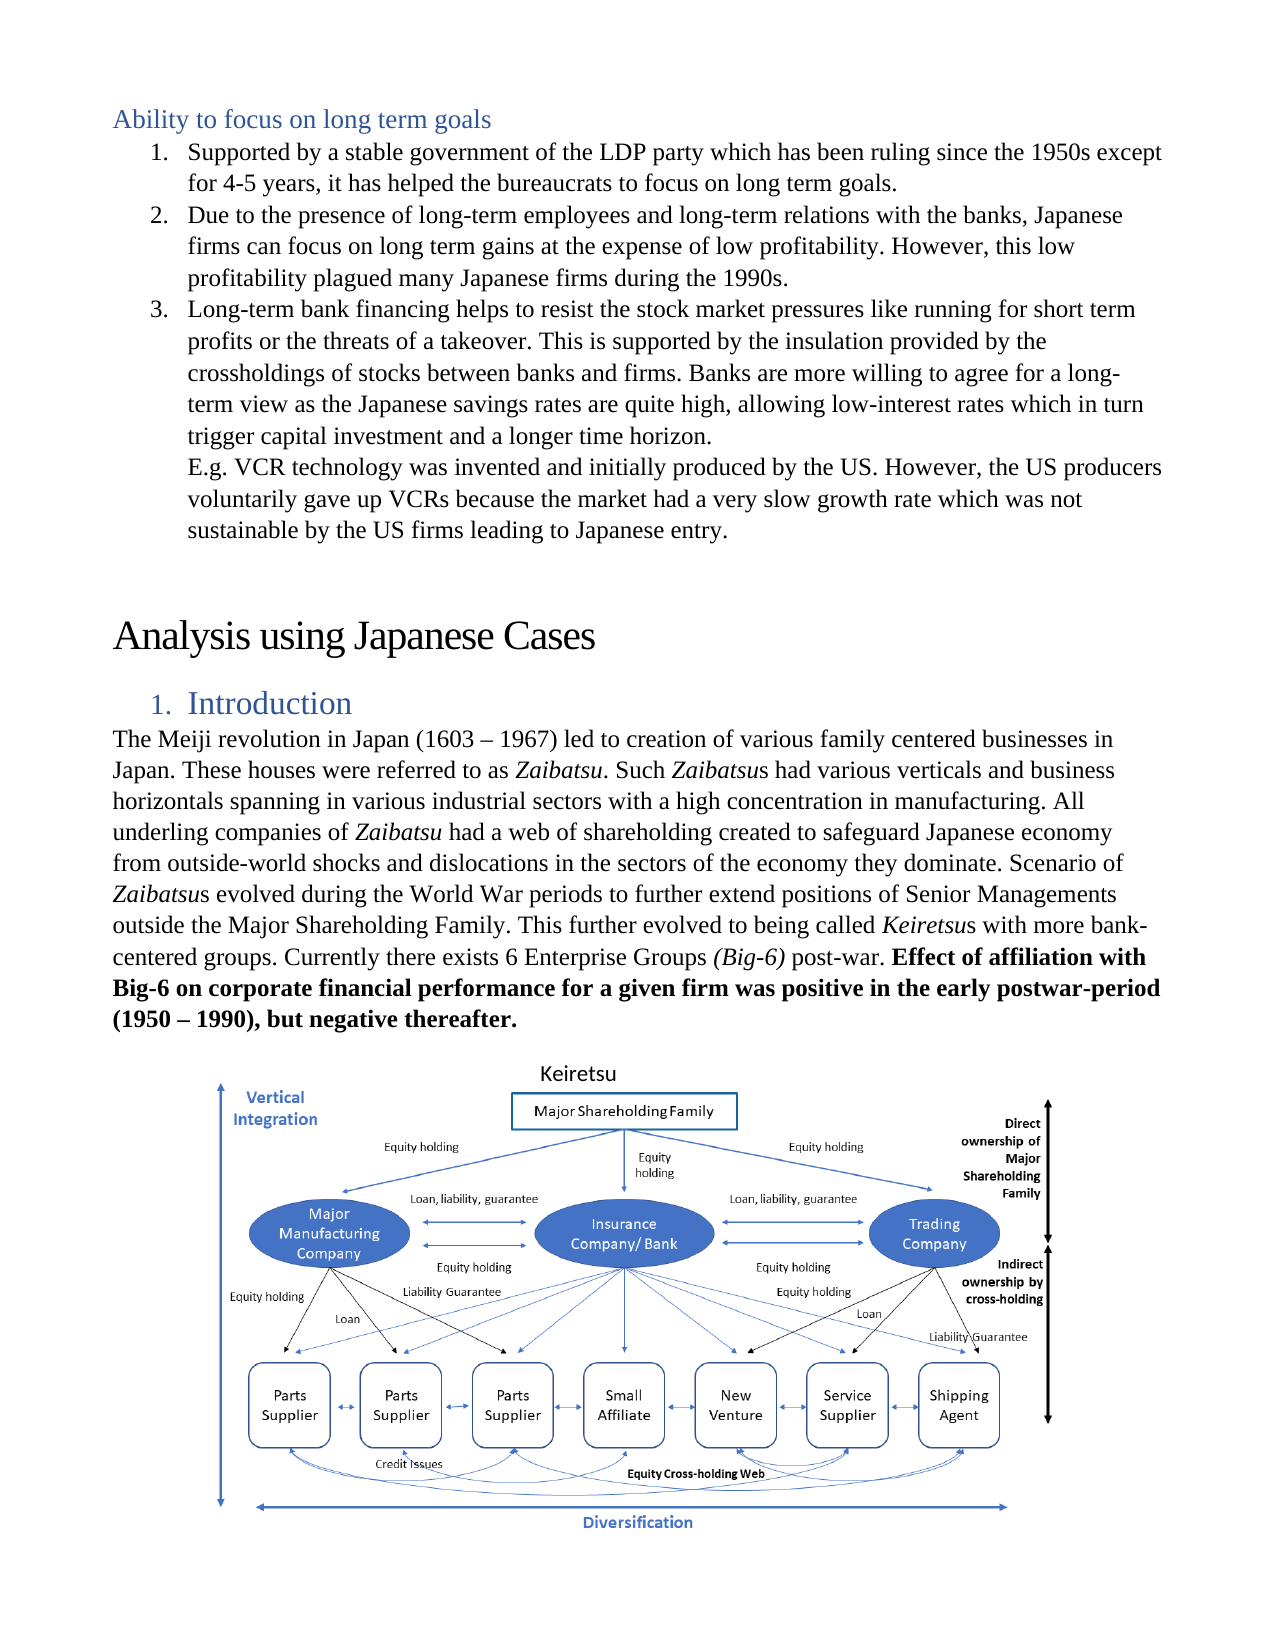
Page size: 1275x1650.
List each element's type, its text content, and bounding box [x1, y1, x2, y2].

subtitle Ability to focus on long term goals [112, 103, 1162, 134]
text E.g. VCR technology was invented and initially produced by the US. However, the US producers voluntarily gave up VCRs because the market had a very slow growth rate which was not sustainable by the US firms leading to Japanese entry. [187, 452, 1162, 544]
subtitle Introduction [150, 683, 1162, 721]
list Due to the presence of long-term employees and long-term relations with the banks, Japanese firms can focus on long term gains at the expense of low profitability. However, this low profitability plagued many Japanese firms during the 1990s. [150, 200, 1162, 292]
title Analysis using Japanese Cases [112, 610, 1162, 658]
list Long-term bank financing helps to resist the stock market pressures like running for short term profits or the threats of a takeover. This is supported by the insulation provided by the crossholdings of stocks between banks and firms. Banks are more willing to agree for a long-term view as the Japanese savings rates are quite high, allowing low-interest rates which in turn trigger capital investment and a longer time horizon. [150, 294, 1162, 449]
list Supported by a stable government of the LDP party which has been ruling since the 1950s except for 4-5 years, it has helped the bureaucrats to focus on long term goals. [150, 137, 1162, 197]
picture [200, 1051, 1075, 1543]
text The Meiji revolution in Japan (1603 – 1967) led to creation of various family centered businesses in Japan. These houses were referred to as Zaibatsu. Such Zaibatsus had various verticals and business horizontals spanning in various industrial sectors with a high concentration in manufacturing. All underling companies of Zaibatsu had a web of shareholding created to safeguard Japanese economy from outside-world shocks and dislocations in the sectors of the economy they dominate. Scenario of Zaibatsus evolved during the World War periods to further extend positions of Senior Managements outside the Major Shareholding Family. This further evolved to being called Keiretsus with more bank-centered groups. Currently there exists 6 Enterprise Groups (Big-6) post-war. Effect of affiliation with Big-6 on corporate financial performance for a given firm was positive in the early postwar-period (1950 – 1990), but negative thereafter. [112, 724, 1162, 1032]
